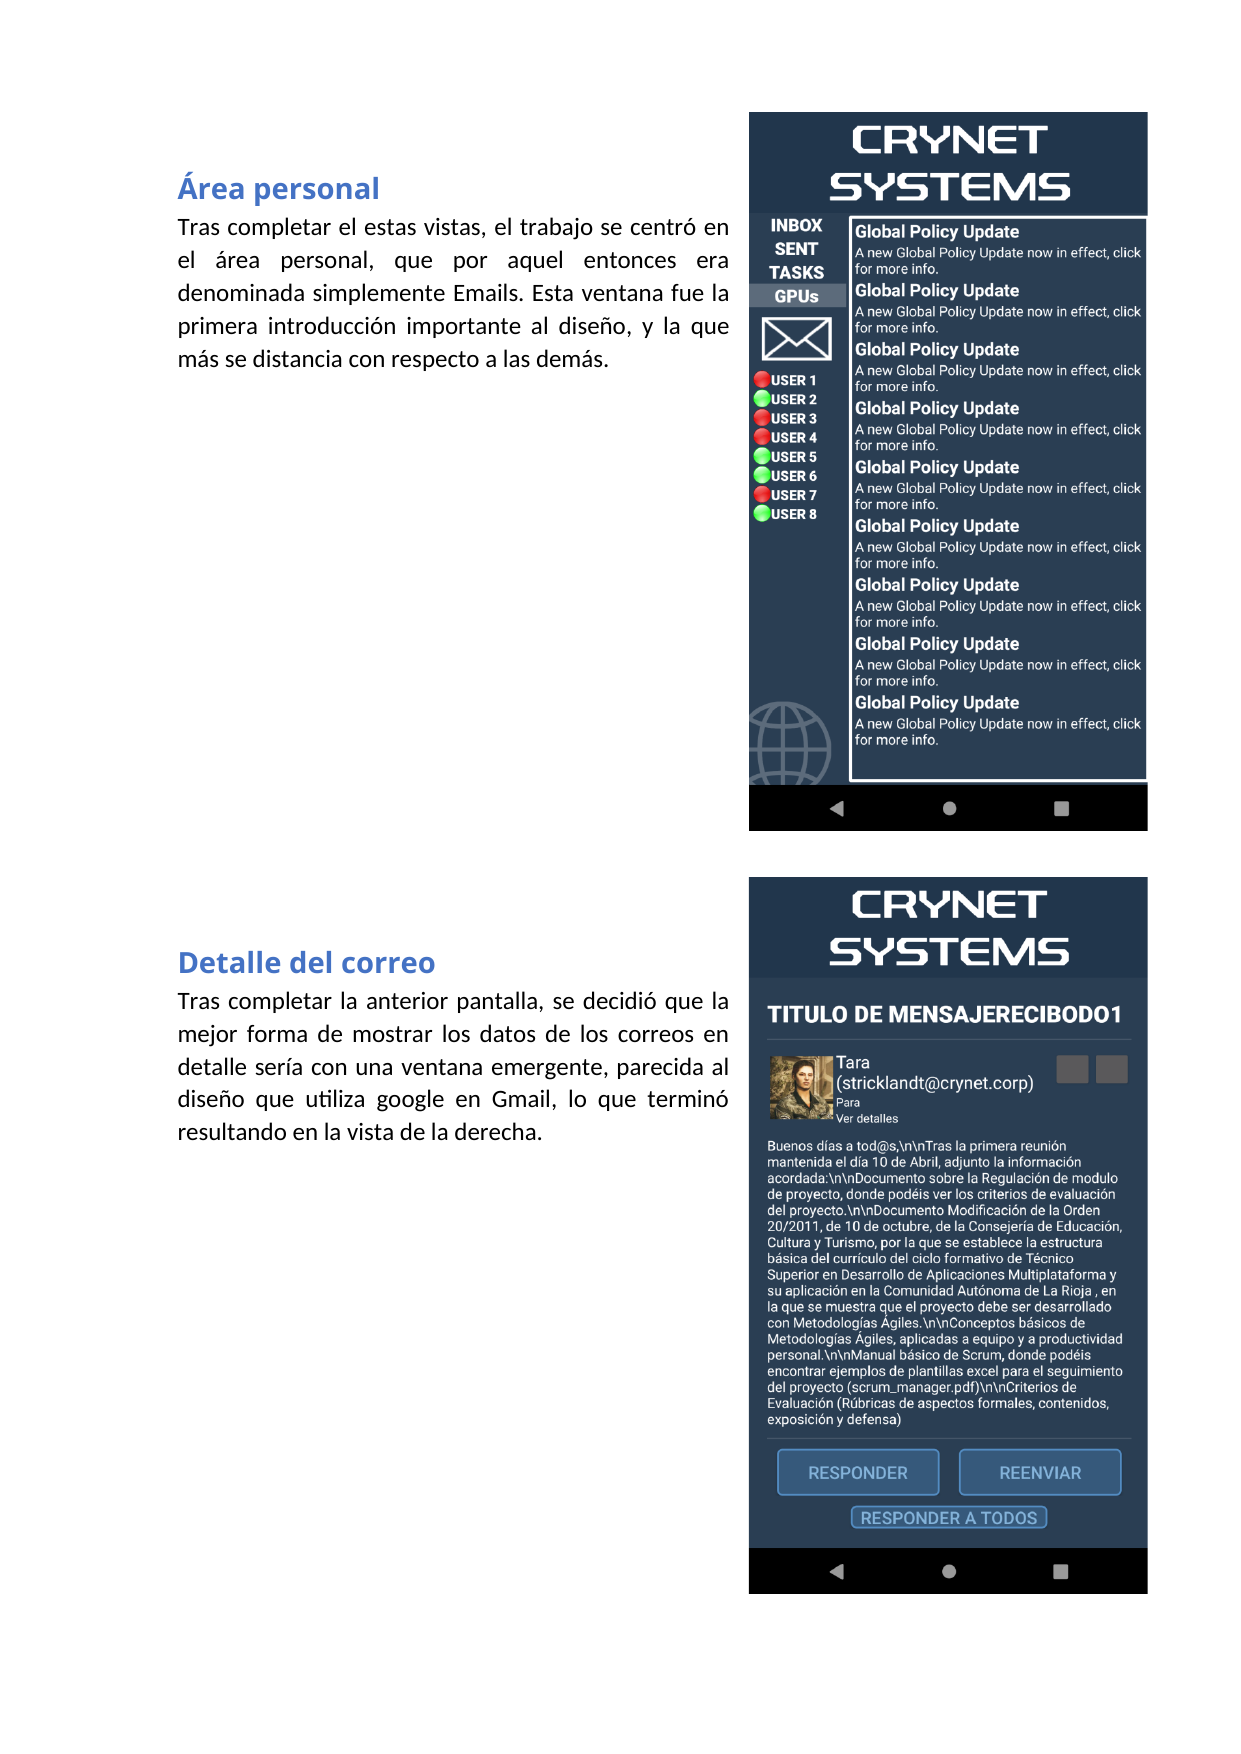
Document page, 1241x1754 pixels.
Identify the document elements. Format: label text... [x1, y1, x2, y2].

picture [747, 112, 1148, 828]
text Tras completar la anterior pantalla, se decidió que la mejor forma de mostrar los datos de los correos en detalle sería con una ventana emergente, parecida al diseño que utiliza google en Gmail, lo que terminó resultando en la vista de la derecha. [177, 985, 747, 1147]
subtitle Área personal [177, 168, 747, 208]
picture [747, 877, 1147, 1590]
text Tras completar el estas vistas, el trabajo se centró en el área personal, que por aquel entonces era denominada simplemente Emails. Esta ventana fue la primera introducción importante al diseño, y la que más se distancia con respecto a las demás. [177, 211, 747, 373]
subtitle Detalle del correo [177, 942, 747, 982]
